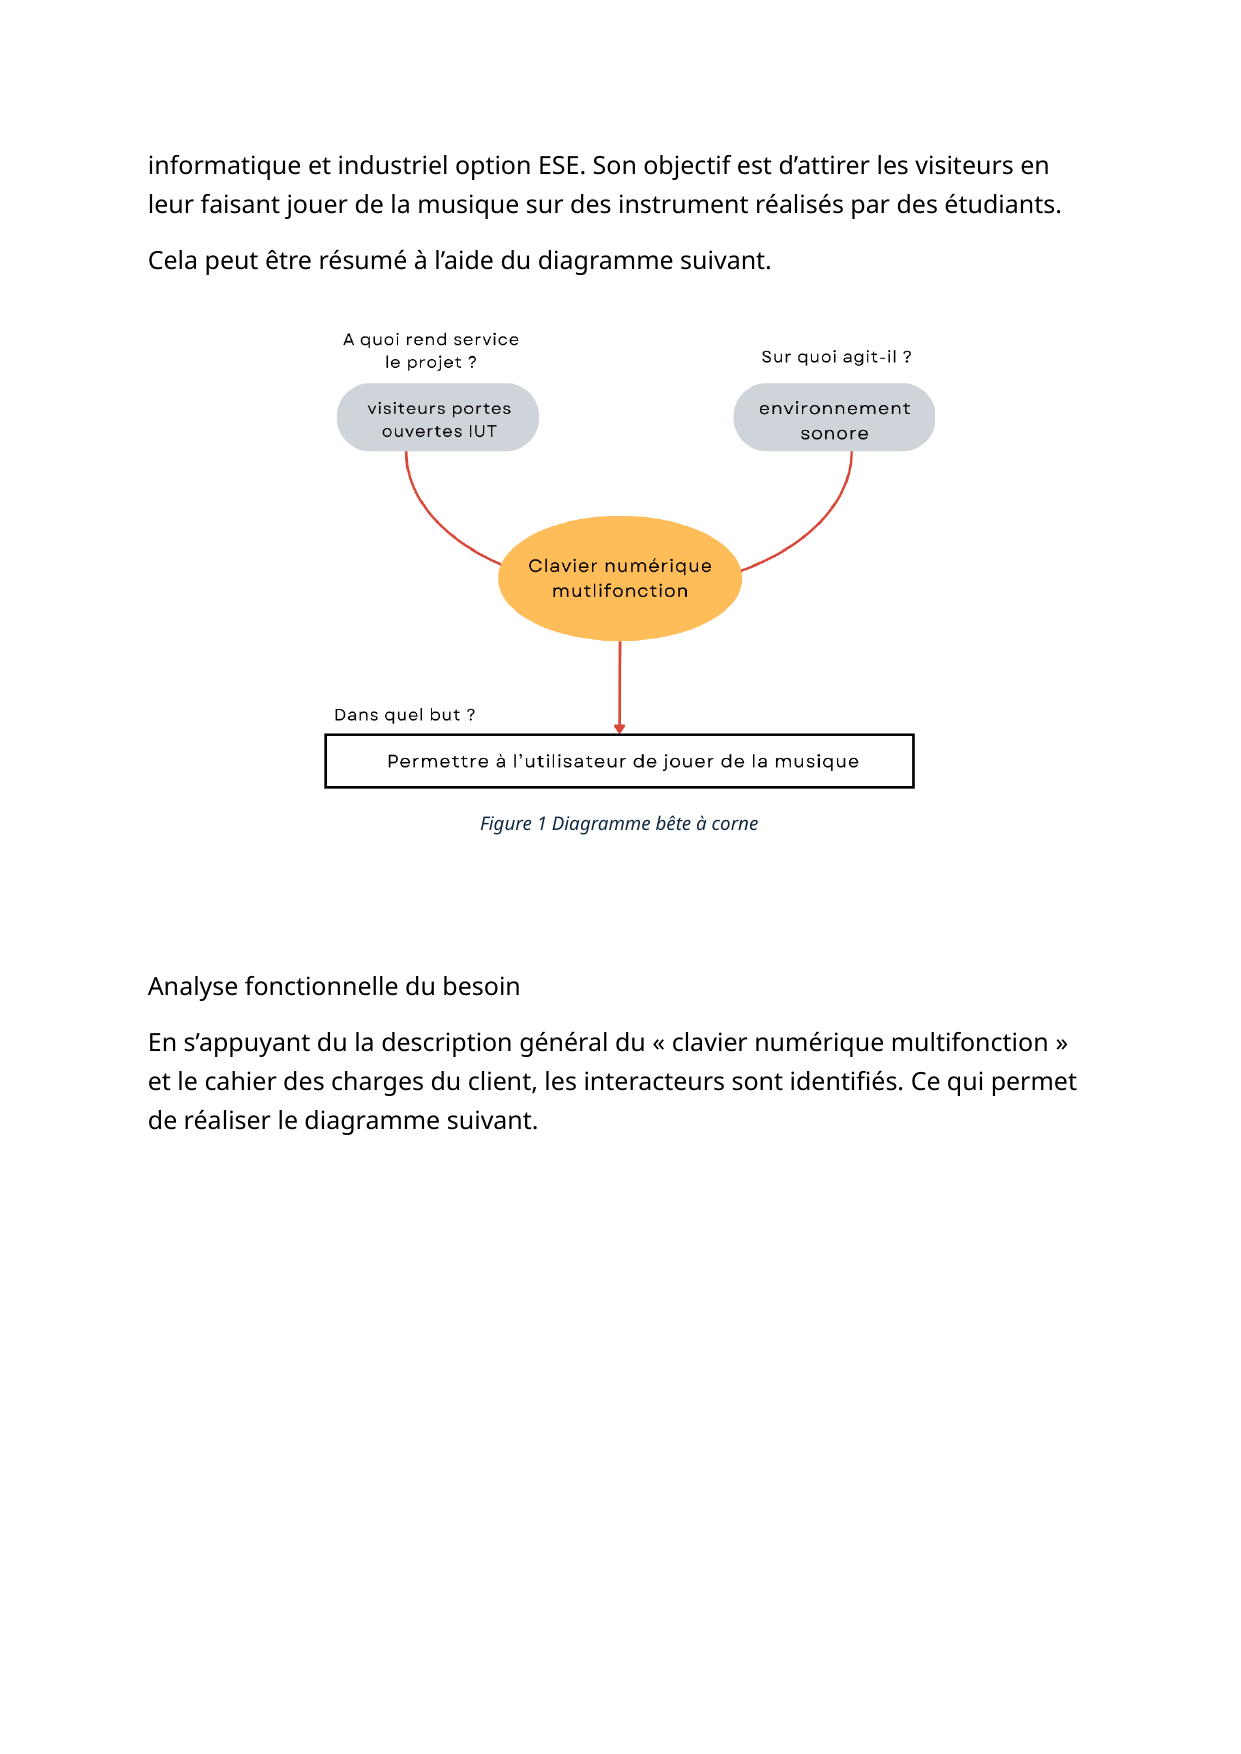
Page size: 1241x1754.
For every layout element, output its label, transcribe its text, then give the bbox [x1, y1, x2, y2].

text Figure 1 Diagramme bête à corne [148, 811, 1093, 836]
text Analyse fonctionnelle du besoin [148, 969, 1093, 1003]
text Cela peut être résumé à l’aide du diagramme suivant. [148, 243, 1093, 277]
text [148, 148, 1093, 221]
picture [305, 298, 935, 789]
text En s’appuyant du la description général du « clavier numérique multifonction » et le cahier des charges du client, les interacteurs sont identifiés. Ce qui permet de réaliser le diagramme suivant. [148, 1024, 1093, 1137]
